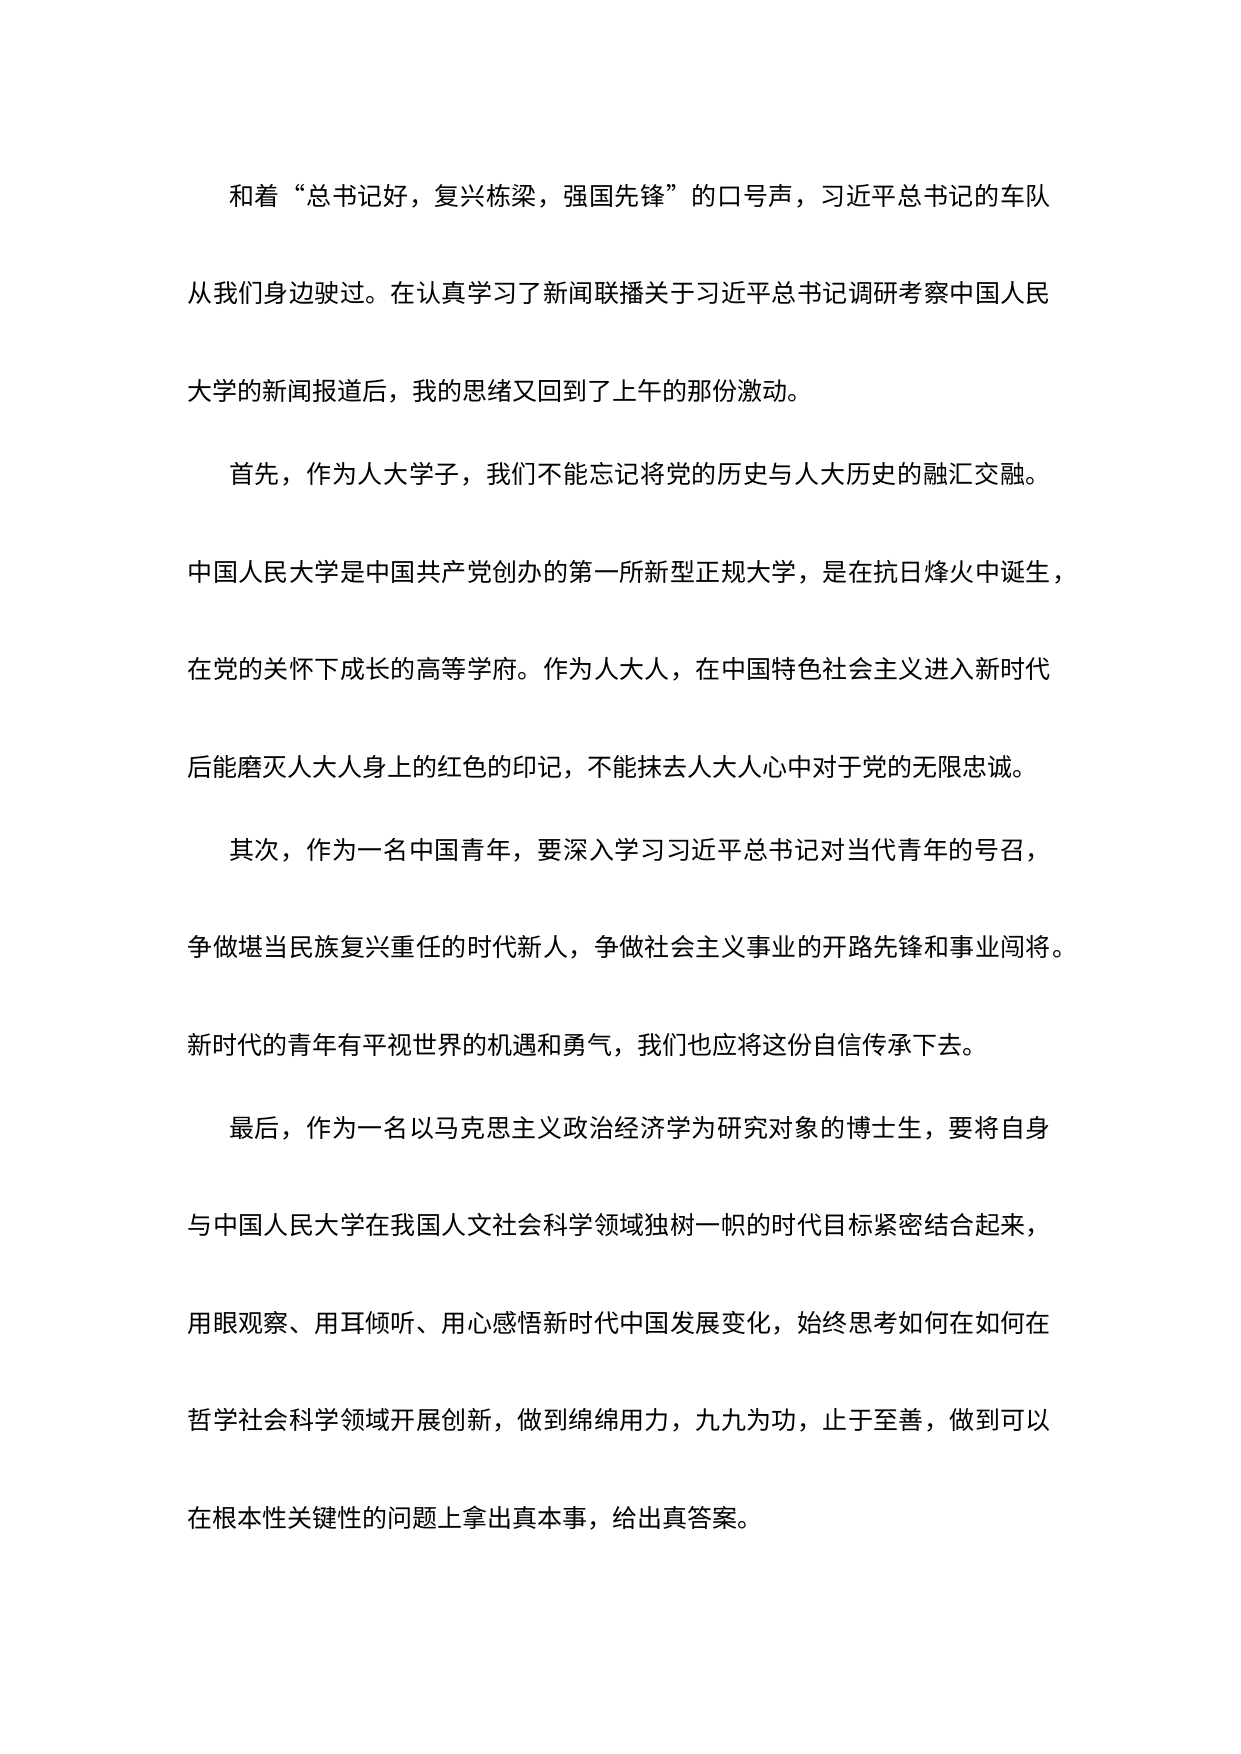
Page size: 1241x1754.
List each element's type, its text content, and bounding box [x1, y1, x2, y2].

text 其次，作为一名中国青年，要深入学习习近平总书记对当代青年的号召，争做堪当民族复兴重任的时代新人，争做社会主义事业的开路先锋和事业闯将。新时代的青年有平视世界的机遇和勇气，我们也应将这份自信传承下去。 [187, 816, 1053, 1076]
text 首先，作为人大学子，我们不能忘记将党的历史与人大历史的融汇交融。中国人民大学是中国共产党创办的第一所新型正规大学，是在抗日烽火中诞生，在党的关怀下成长的高等学府。作为人大人，在中国特色社会主义进入新时代后能磨灭人大人身上的红色的印记，不能抹去人大人心中对于党的无限忠诚。 [187, 440, 1053, 798]
text 和着“总书记好，复兴栋梁，强国先锋”的口号声，习近平总书记的车队从我们身边驶过。在认真学习了新闻联播关于习近平总书记调研考察中国人民大学的新闻报道后，我的思绪又回到了上午的那份激动。 [187, 162, 1053, 422]
text 最后，作为一名以马克思主义政治经济学为研究对象的博士生，要将自身与中国人民大学在我国人文社会科学领域独树一帜的时代目标紧密结合起来，用眼观察、用耳倾听、用心感悟新时代中国发展变化，始终思考如何在如何在哲学社会科学领域开展创新，做到绵绵用力，九九为功，止于至善，做到可以在根本性关键性的问题上拿出真本事，给出真答案。 [187, 1094, 1053, 1549]
